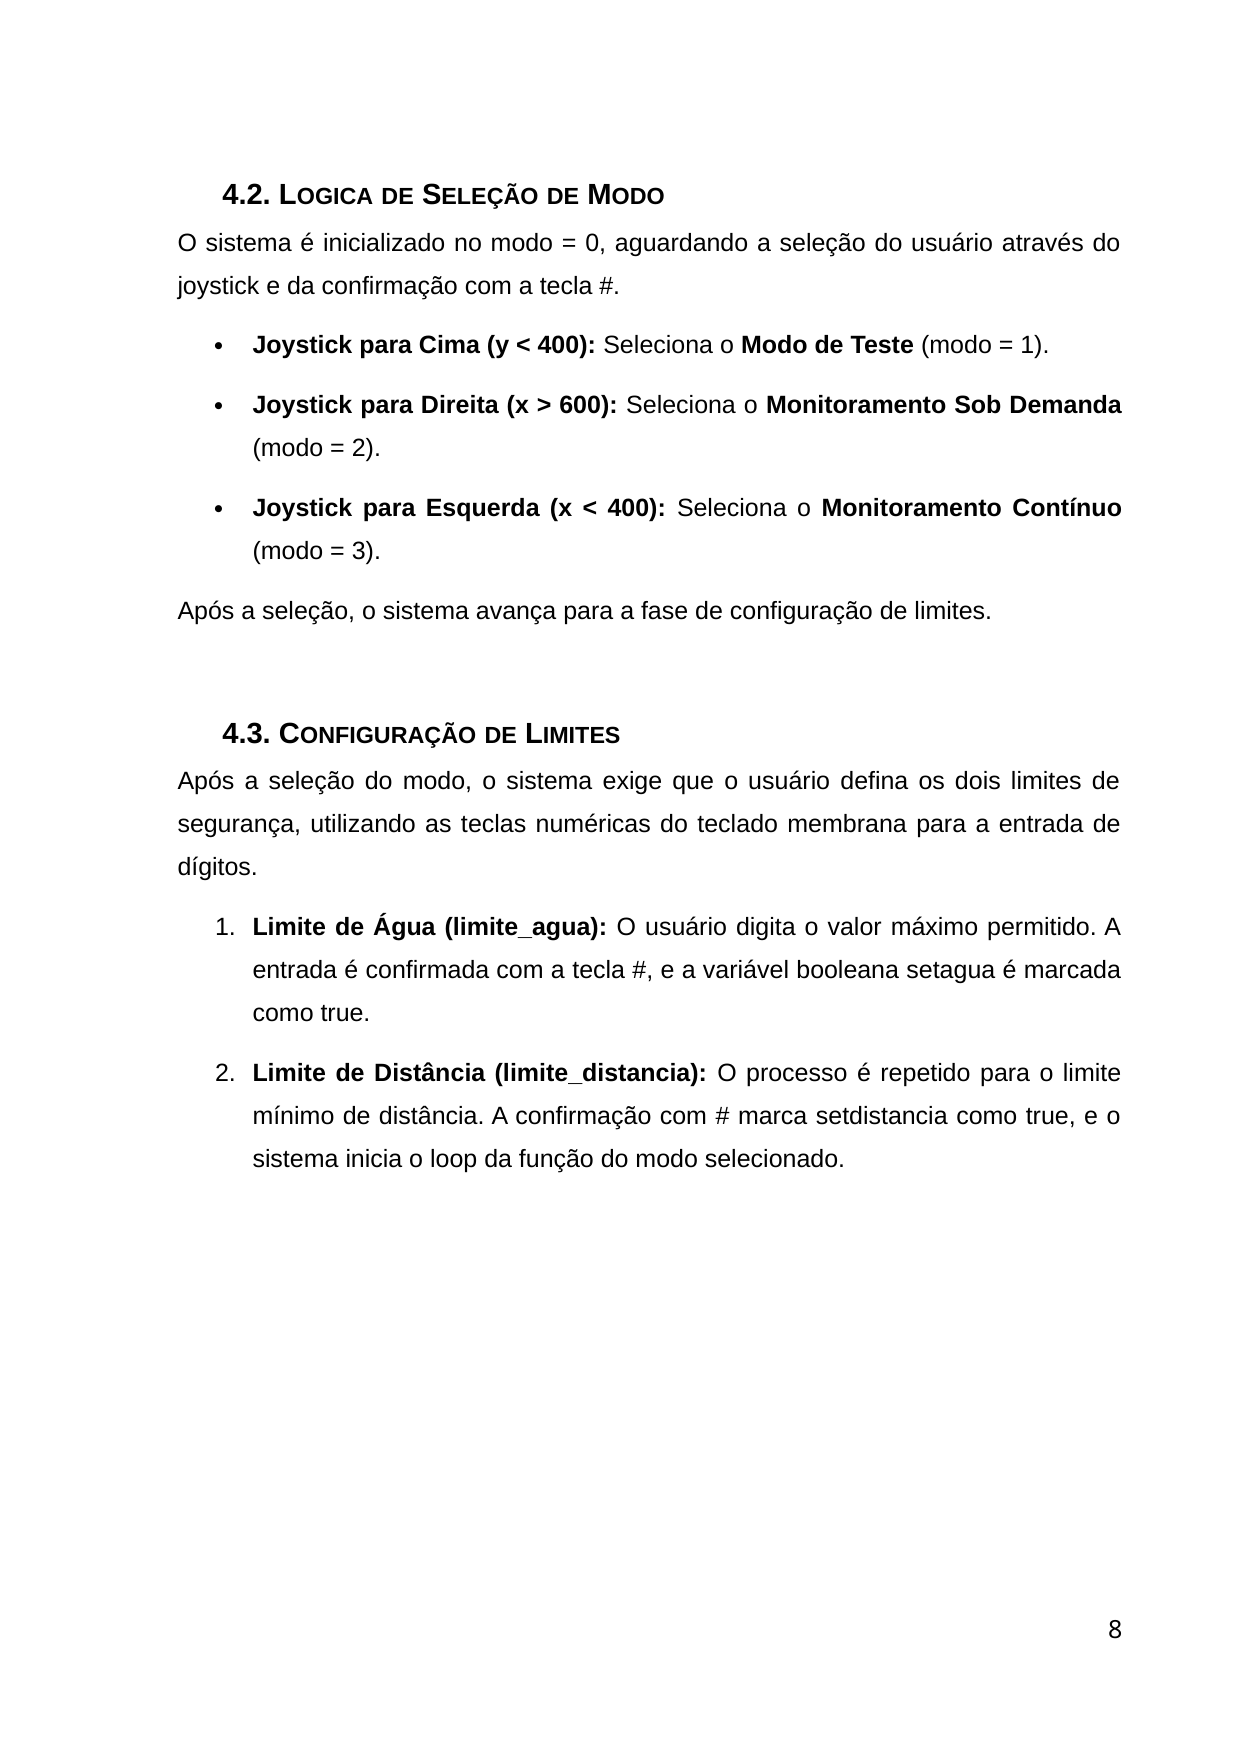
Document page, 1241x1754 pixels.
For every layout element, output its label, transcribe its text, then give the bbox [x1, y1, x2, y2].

list Limite de Água (limite_agua): O usuário digita o valor máximo permitido. A entrada é confirmada com a tecla #, e a variável booleana setagua é marcada como true. [215, 912, 1122, 1027]
list Joystick para Direita (x > 600): Seleciona o Monitoramento Sob Demanda (modo = 2). [215, 390, 1122, 462]
text Após a seleção do modo, o sistema exige que o usuário defina os dois limites de segurança, utilizando as teclas numéricas do teclado membrana para a entrada de dígitos. [177, 766, 1122, 881]
list Joystick para Esquerda (x < 400): Seleciona o Monitoramento Contínuo (modo = 3). [215, 493, 1122, 565]
text 4.2. Logica de Seleção de Modo [222, 177, 1122, 211]
list Limite de Distância (limite_distancia): O processo é repetido para o limite mínimo de distância. A confirmação com # marca setdistancia como true, e o sistema inicia o loop da função do modo selecionado. [215, 1058, 1122, 1173]
list Joystick para Cima (y < 400): Seleciona o Modo de Teste (modo = 1). [215, 330, 1122, 359]
text 4.3. Configuração de Limites [222, 716, 1122, 749]
text Após a seleção, o sistema avança para a fase de configuração de limites. [177, 596, 1122, 625]
text O sistema é inicializado no modo = 0, aguardando a seleção do usuário através do joystick e da confirmação com a tecla #. [177, 227, 1122, 299]
